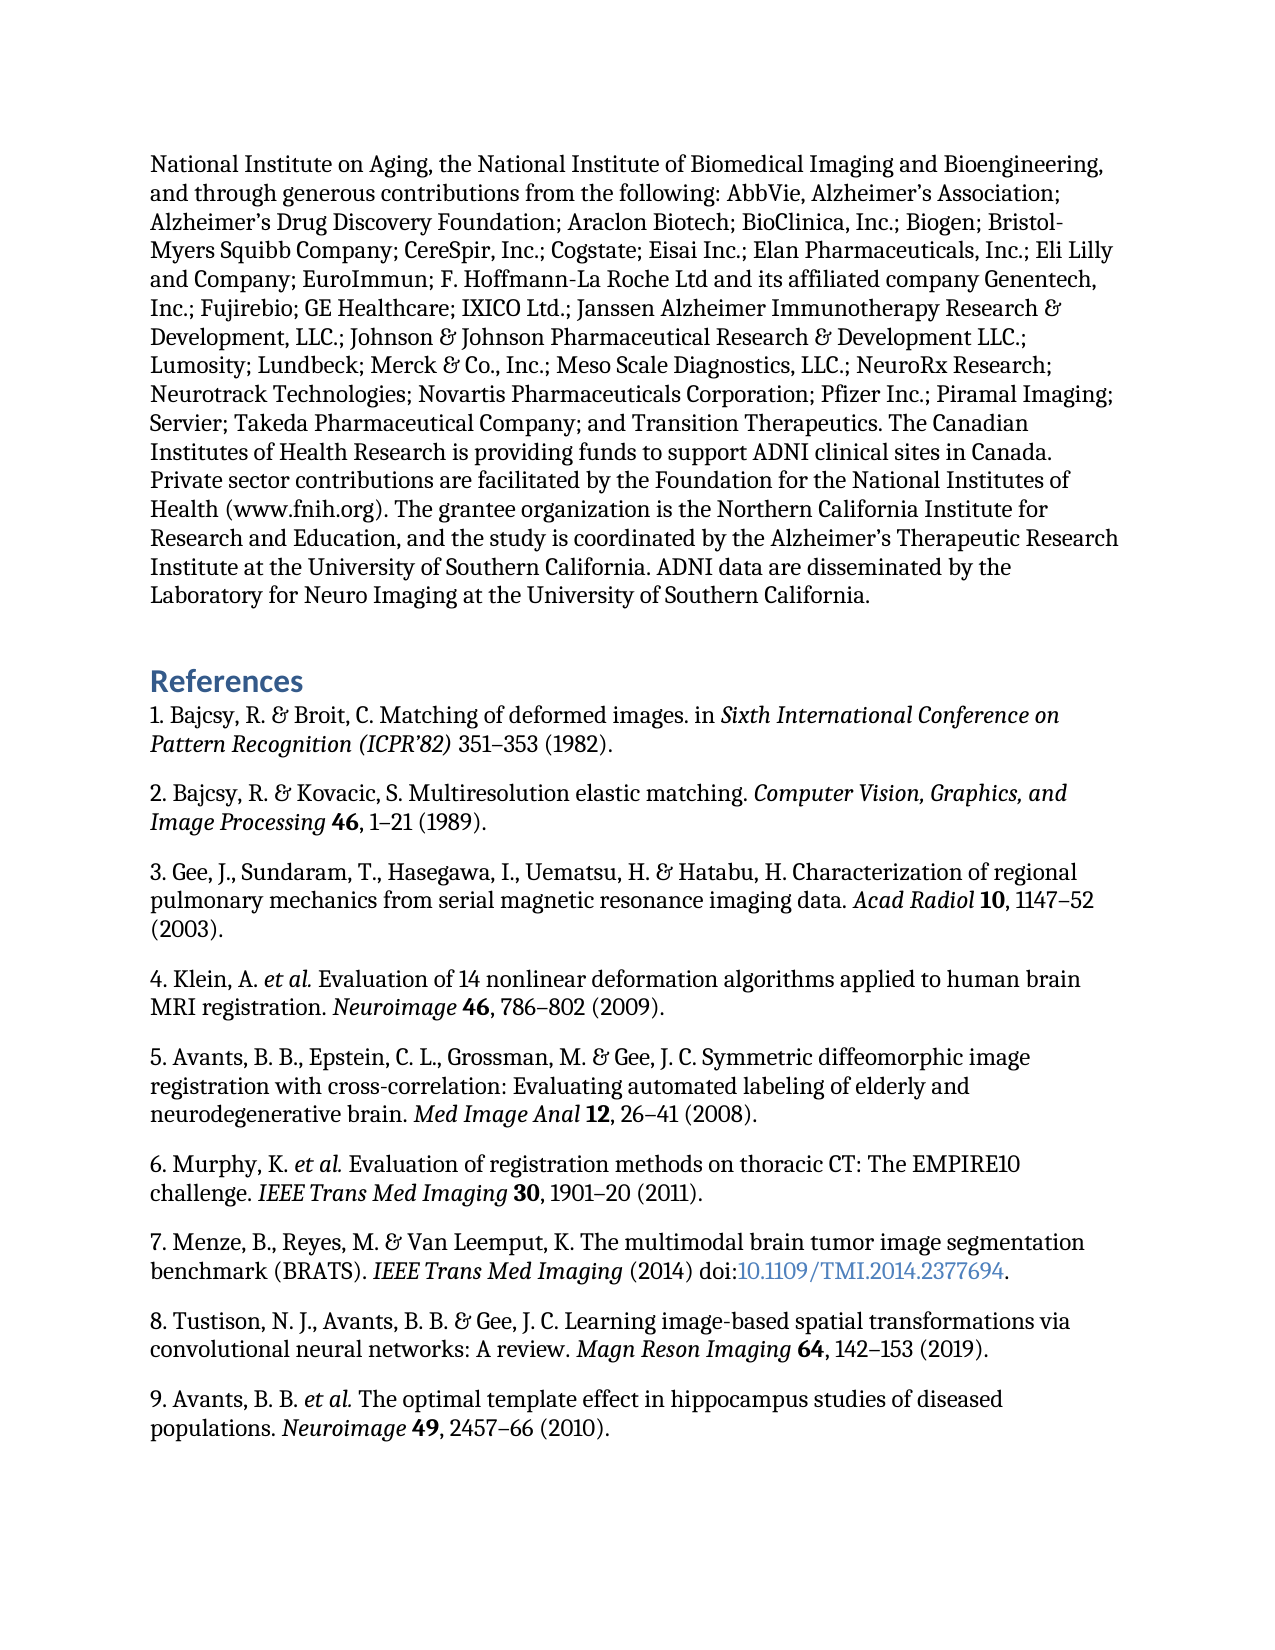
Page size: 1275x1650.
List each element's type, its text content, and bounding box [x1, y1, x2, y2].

text 2. Bajcsy, R. & Kovacic, S. Multiresolution elastic matching. Computer Vision, Graphics, and Image Processing 46, 1–21 (1989). [150, 779, 1125, 837]
text 5. Avants, B. B., Epstein, C. L., Grossman, M. & Gee, J. C. Symmetric diffeomorphic image registration with cross-correlation: Evaluating automated labeling of elderly and neurodegenerative brain. Med Image Anal 12, 26–41 (2008). [150, 1043, 1125, 1129]
text 1. Bajcsy, R. & Broit, C. Matching of deformed images. in Sixth International Conference on Pattern Recognition (ICPR’82) 351–353 (1982). [150, 701, 1125, 758]
text 6. Murphy, K. et al. Evaluation of registration methods on thoracic CT: The EMPIRE10 challenge. IEEE Trans Med Imaging 30, 1901–20 (2011). [150, 1150, 1125, 1207]
text 7. Menze, B., Reyes, M. & Van Leemput, K. The multimodal brain tumor image segmentation benchmark (BRATS). IEEE Trans Med Imaging (2014) doi:10.1109/TMI.2014.2377694. [150, 1228, 1125, 1286]
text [150, 150, 1125, 610]
text 4. Klein, A. et al. Evaluation of 14 nonlinear deformation algorithms applied to human brain MRI registration. Neuroimage 46, 786–802 (2009). [150, 964, 1125, 1022]
text 8. Tustison, N. J., Avants, B. B. & Gee, J. C. Learning image-based spatial transformations via convolutional neural networks: A review. Magn Reson Imaging 64, 142–153 (2019). [150, 1307, 1125, 1364]
text 9. Avants, B. B. et al. The optimal template effect in hippocampus studies of diseased populations. Neuroimage 49, 2457–66 (2010). [150, 1385, 1125, 1442]
text 3. Gee, J., Sundaram, T., Hasegawa, I., Uematsu, H. & Hatabu, H. Characterization of regional pulmonary mechanics from serial magnetic resonance imaging data. Acad Radiol 10, 1147–52 (2003). [150, 857, 1125, 944]
subtitle References [150, 660, 1125, 701]
